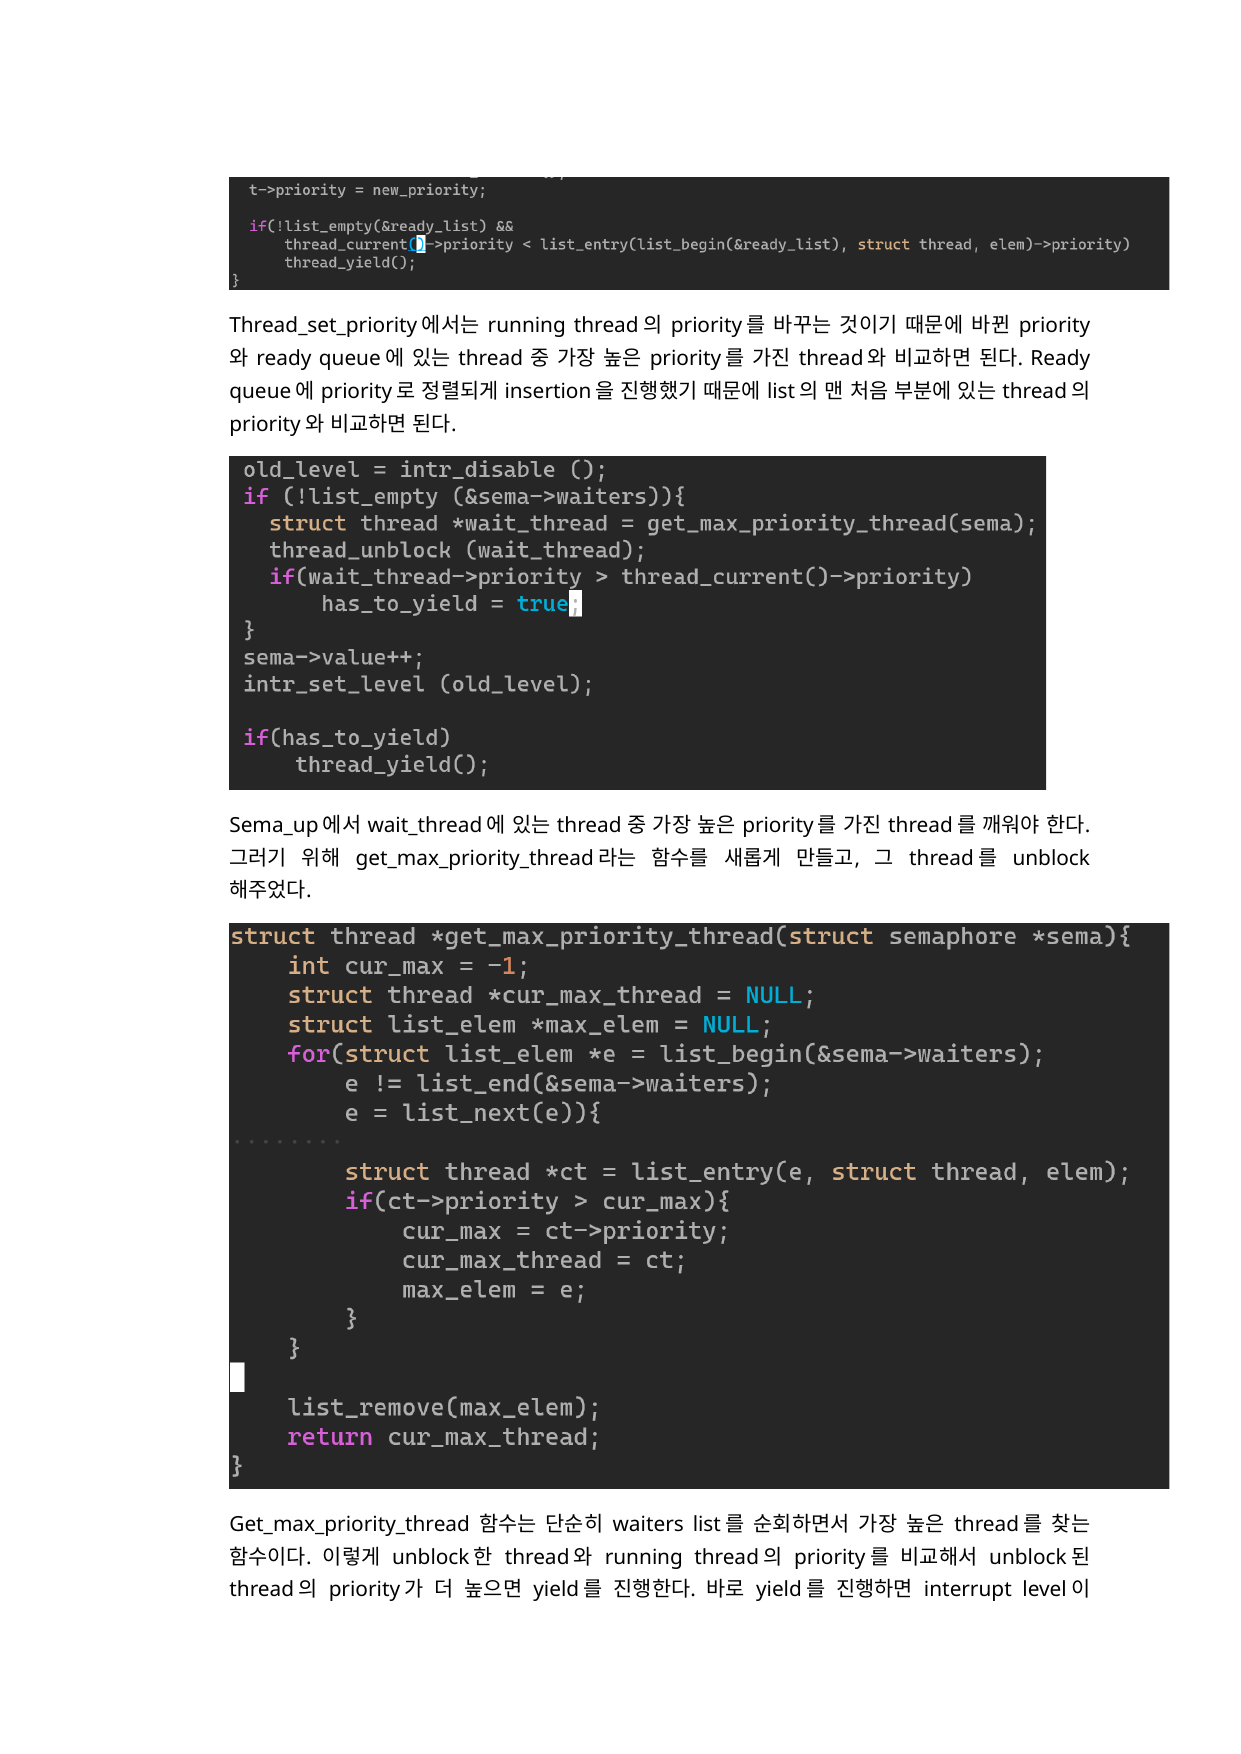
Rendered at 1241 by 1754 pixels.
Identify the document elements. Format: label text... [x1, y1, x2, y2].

text Thread_set_priority에서는 running thread의 priority를 바꾸는 것이기 때문에 바뀐 priority와 ready queue에 있는 thread 중 가장 높은 priority를 가진 thread와 비교하면 된다. Ready queue에 priority로 정렬되게 insertion을 진행했기 때문에 list의 맨 처음 부분에 있는 thread의 priority와 비교하면 된다. [229, 309, 1090, 437]
picture [229, 177, 1170, 290]
picture [229, 923, 1170, 1489]
text Sema_up에서 wait_thread에 있는 thread 중 가장 높은 priority를 가진 thread를 깨워야 한다. 그러기 위해 get_max_priority_thread라는 함수를 새롭게 만들고, 그 thread를 unblock 해주었다. [229, 808, 1090, 904]
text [229, 1507, 1090, 1603]
picture [229, 456, 1047, 790]
